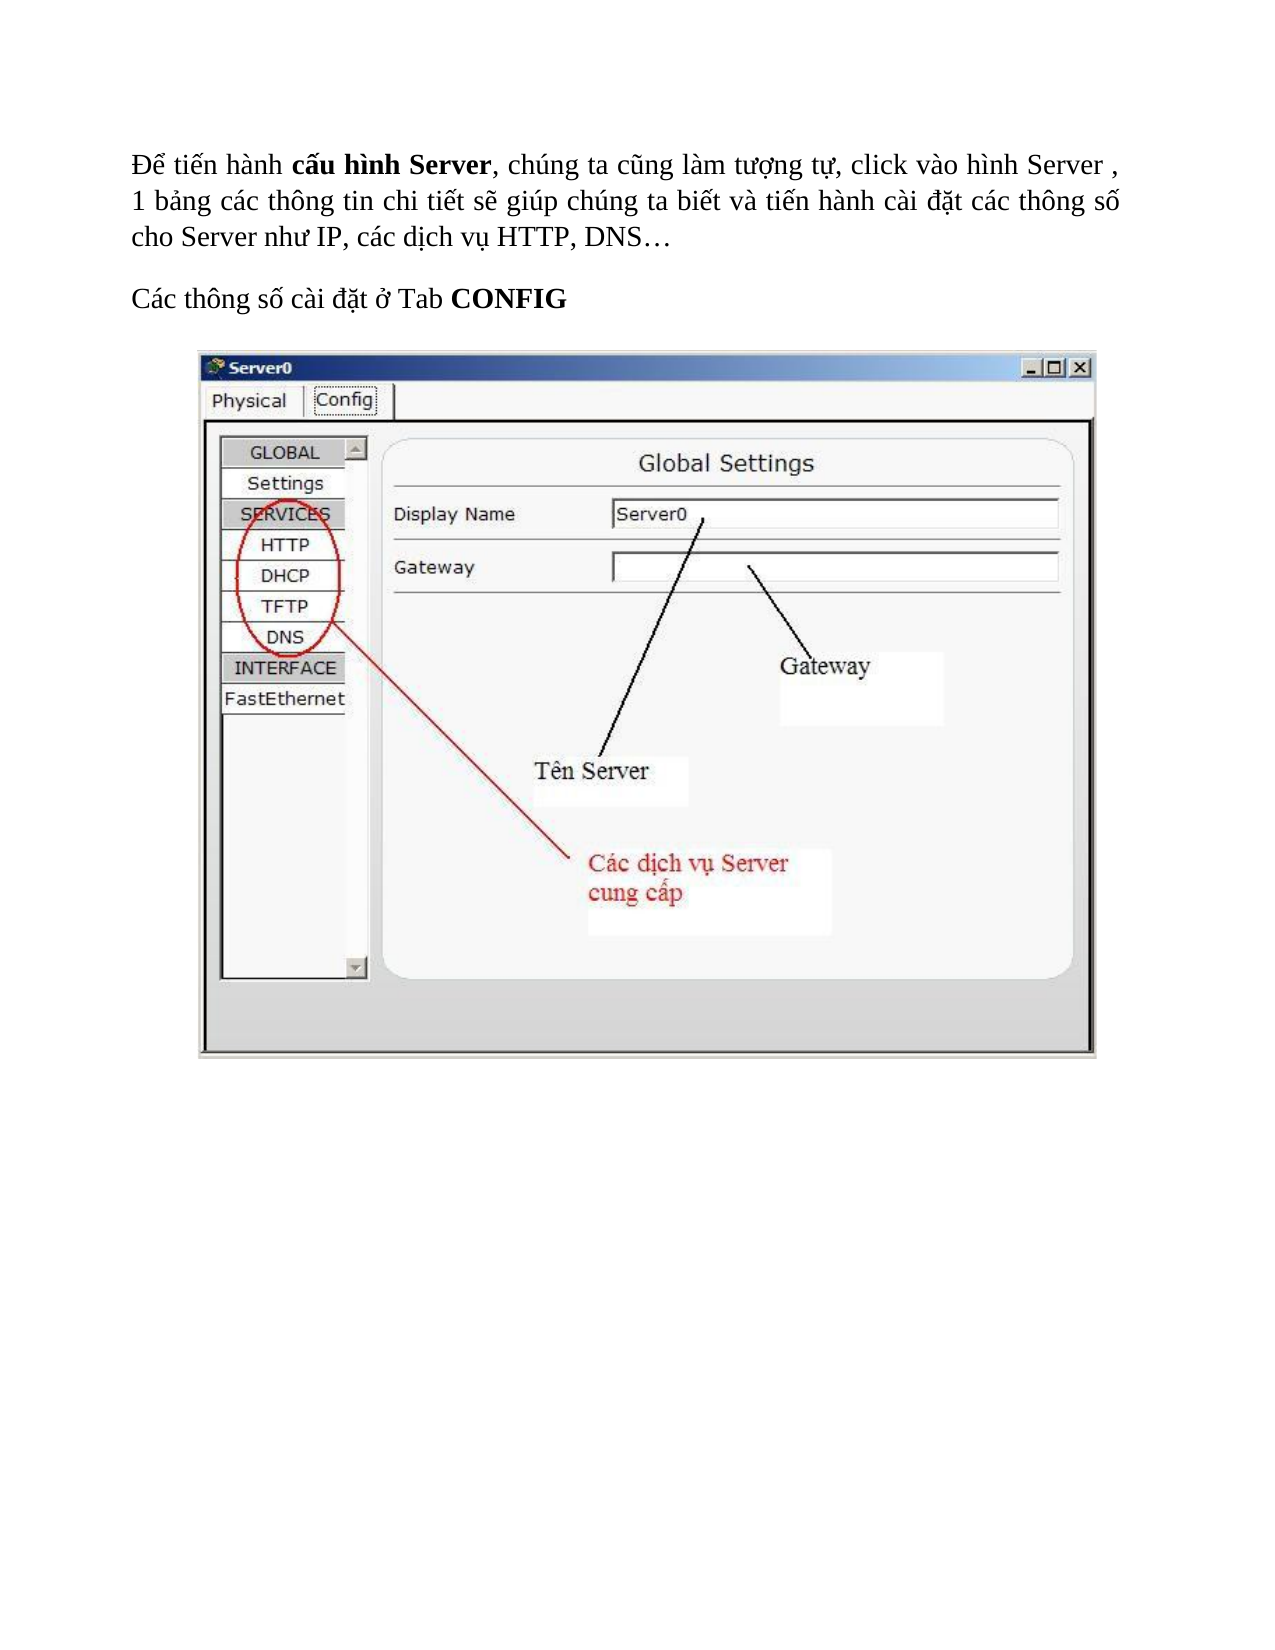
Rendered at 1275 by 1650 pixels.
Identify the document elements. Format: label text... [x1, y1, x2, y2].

text Để tiến hành cấu hình Server, chúng ta cũng làm tượng tự, click vào hình Server , 1 bảng các thông tin chi tiết sẽ giúp chúng ta biết và tiến hành cài đặt các thông số cho Server như IP, các dịch vụ HTTP, DNS… [131, 147, 1121, 253]
text Các thông số cài đặt ở Tab CONFIG [131, 281, 1125, 314]
picture [197, 350, 1097, 1059]
